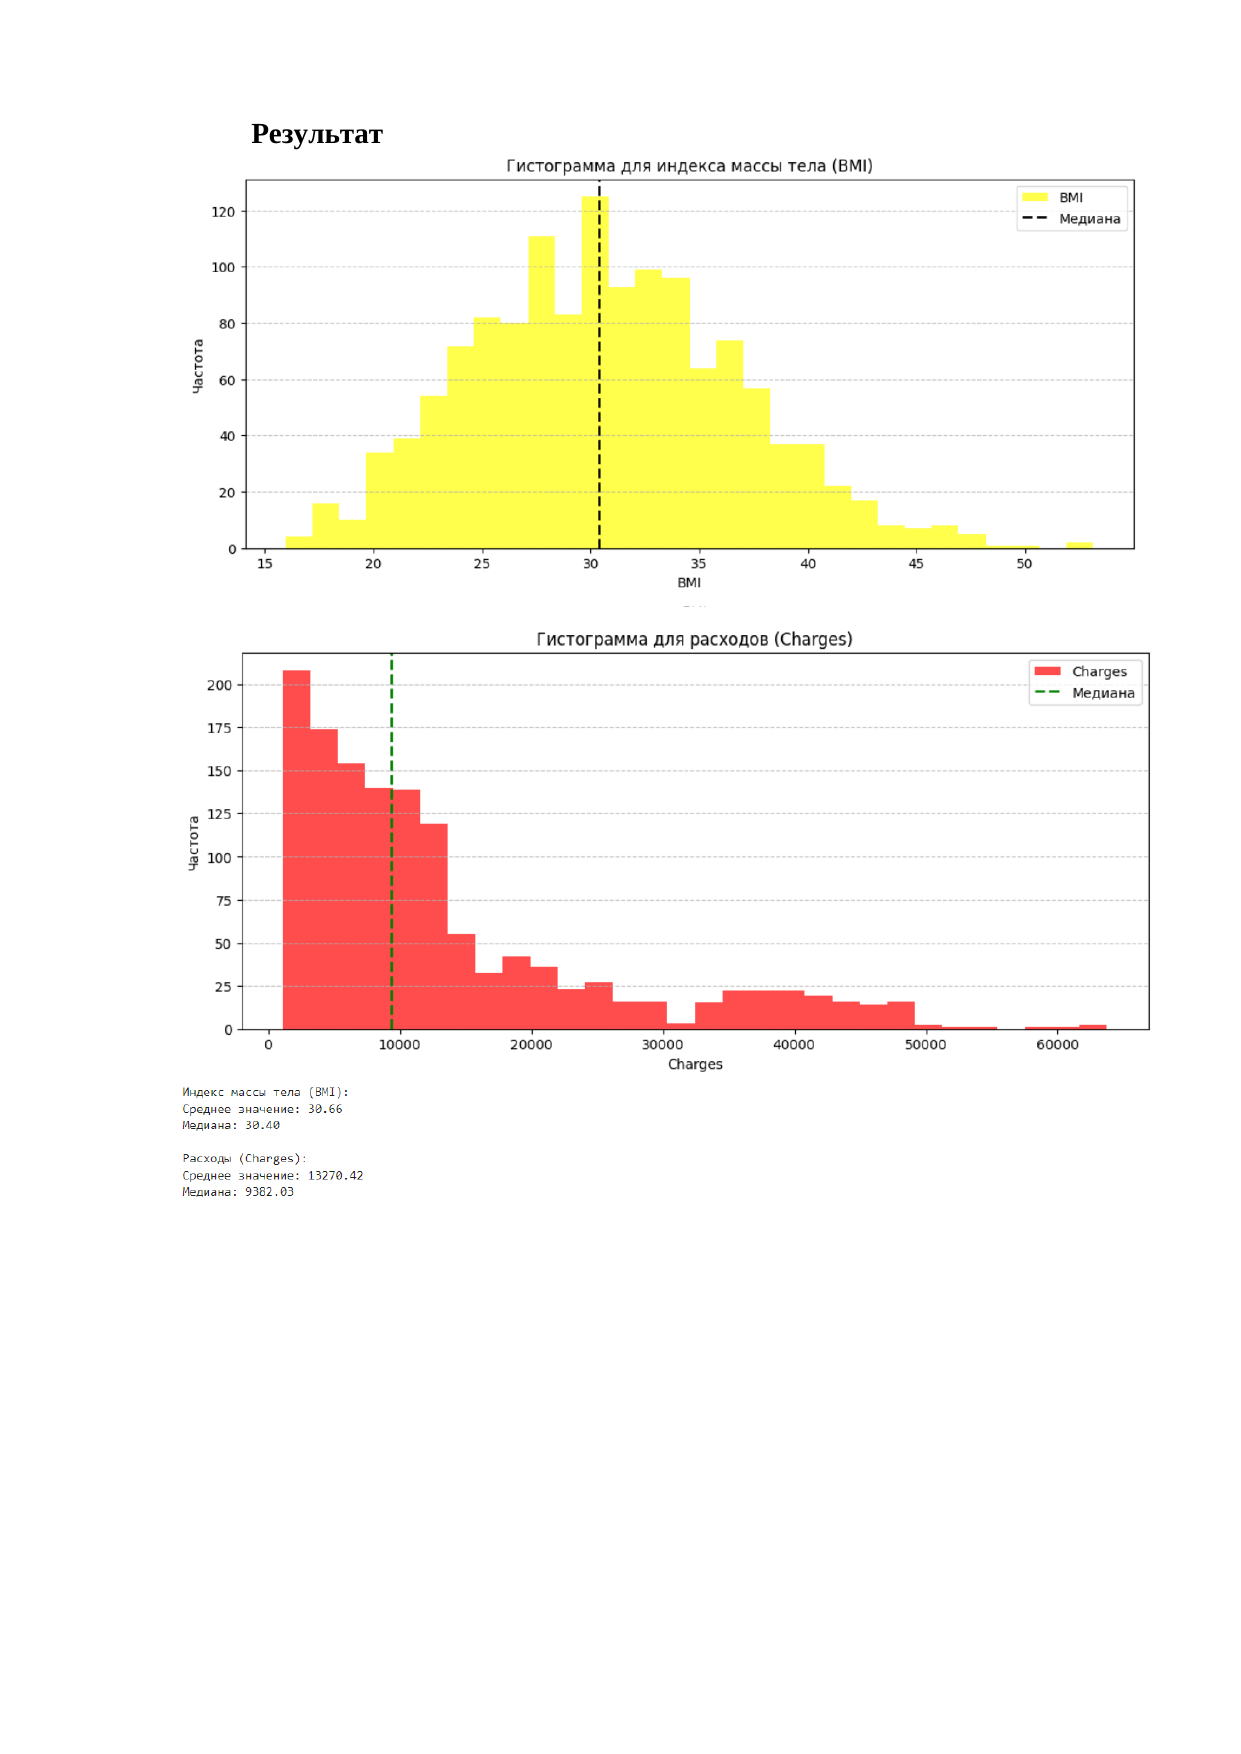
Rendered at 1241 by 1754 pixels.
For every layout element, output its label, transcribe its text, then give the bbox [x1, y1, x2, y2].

text Результат [251, 116, 1167, 149]
picture [162, 150, 1168, 1202]
